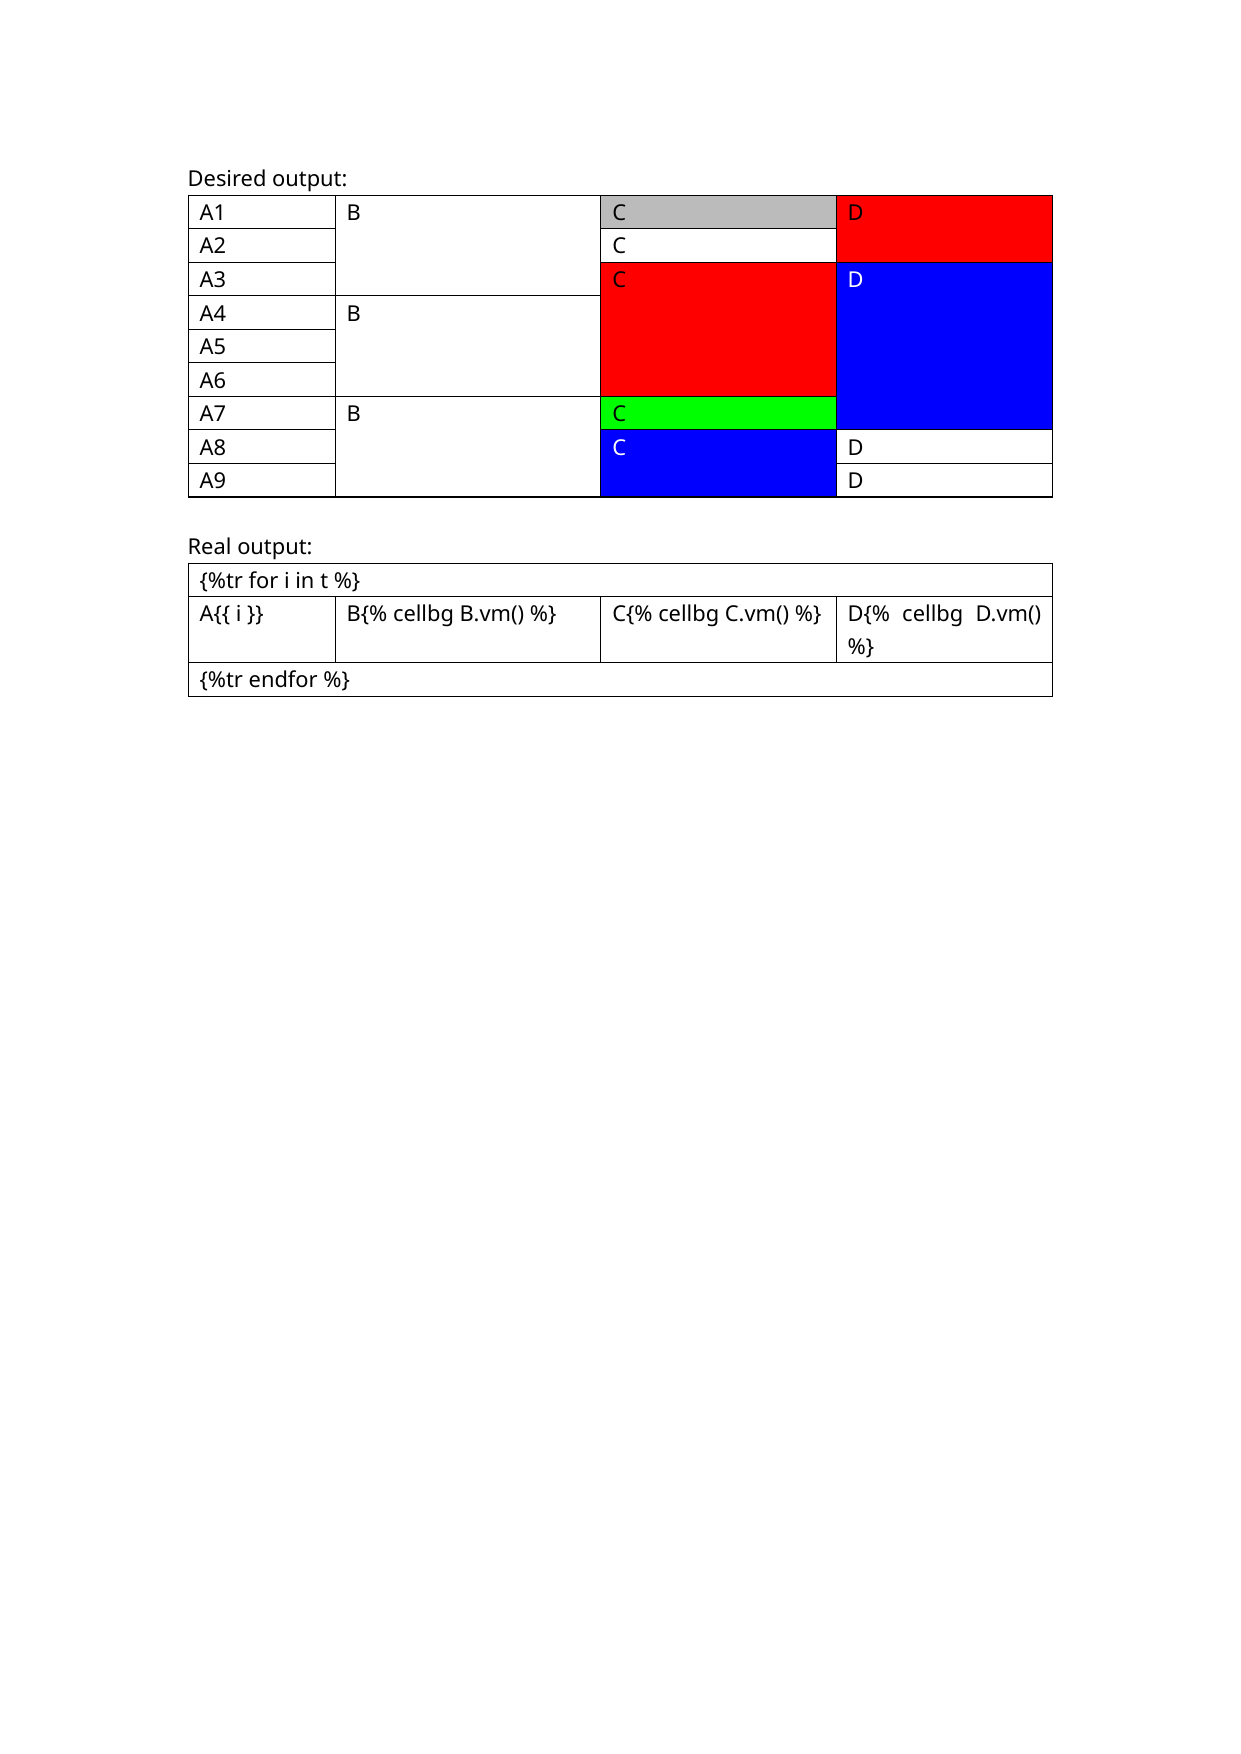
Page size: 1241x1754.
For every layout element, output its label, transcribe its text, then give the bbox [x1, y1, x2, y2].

text Real output: [187, 530, 1053, 562]
table_cell A5 [189, 330, 335, 362]
table_header A1 [189, 196, 335, 228]
table_cell C [601, 263, 836, 396]
table_cell A6 [189, 363, 335, 396]
table_cell B{% cellbg B.vm() %} [336, 597, 600, 662]
table_cell {%tr endfor %} [189, 663, 1052, 696]
table_cell C [601, 397, 836, 429]
table_cell C{% cellbg C.vm() %} [601, 597, 836, 662]
table_cell A2 [189, 229, 335, 262]
table_cell A4 [189, 296, 335, 329]
table_cell A9 [189, 464, 335, 496]
table_cell A7 [189, 397, 335, 429]
table_cell C [601, 229, 836, 262]
table_header C [601, 196, 836, 228]
table_cell C [601, 430, 836, 496]
table_cell A{{ i }} [189, 597, 335, 662]
table_header B [336, 196, 600, 295]
table_cell D{% cellbg D.vm() %} [837, 597, 1052, 662]
table_cell D [837, 263, 1052, 429]
table_cell A3 [189, 263, 335, 295]
text Desired output: [187, 162, 1053, 194]
table_cell D [837, 430, 1052, 463]
table_header D [837, 196, 1052, 262]
table_cell B [336, 296, 600, 396]
table_cell D [837, 464, 1052, 496]
table_cell A8 [189, 430, 335, 463]
table_cell B [336, 397, 600, 496]
table_header {%tr for i in t %} [189, 564, 1052, 596]
